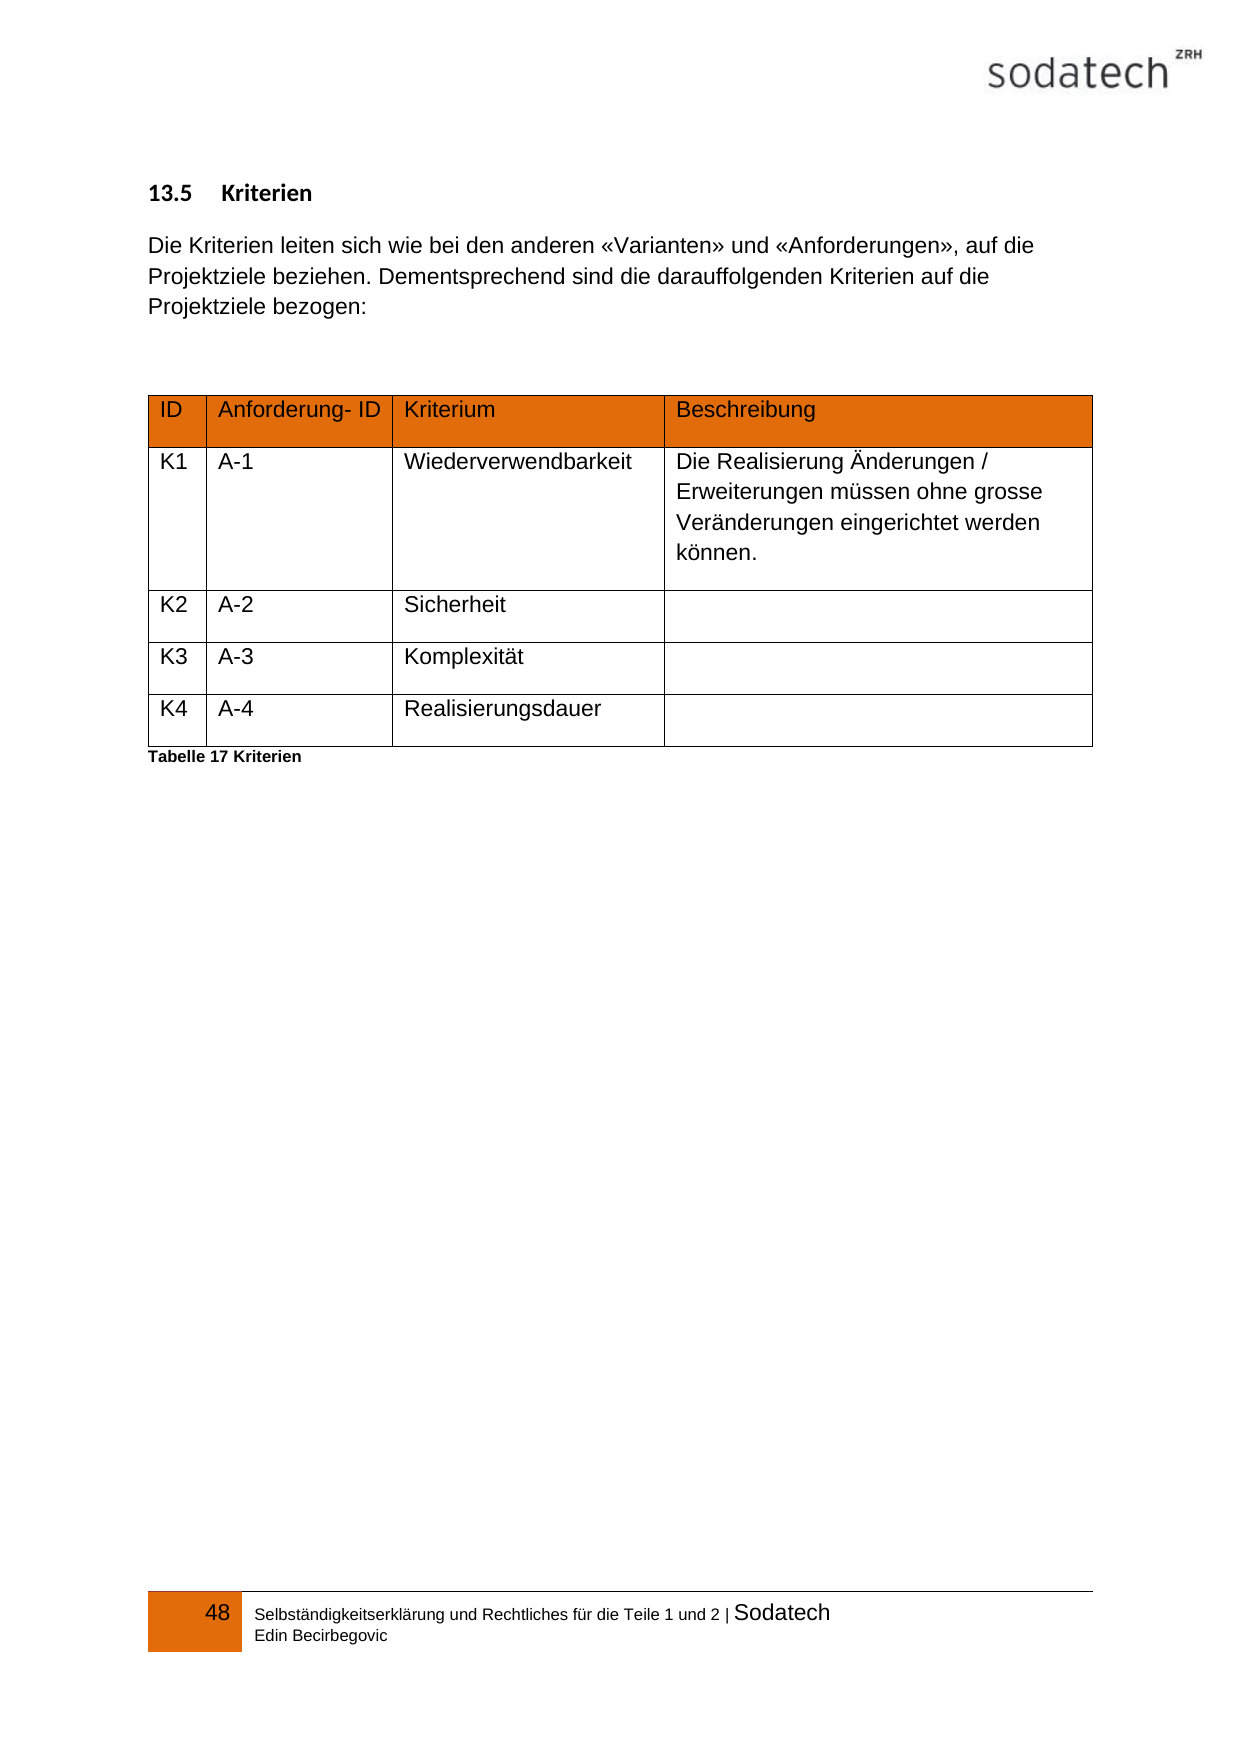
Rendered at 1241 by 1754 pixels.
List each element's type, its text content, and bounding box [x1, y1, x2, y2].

table_cell K2 [149, 591, 206, 642]
table_cell Komplexität [393, 643, 664, 694]
picture [973, 35, 1205, 94]
table_cell A-1 [207, 448, 392, 590]
table_header Anforderung- ID [207, 396, 392, 447]
table_cell Die Realisierung Änderungen / Erweiterungen müssen ohne grosse Veränderungen eingerichtet werden können. [665, 448, 1092, 590]
table_header Beschreibung [665, 396, 1092, 447]
table_cell K4 [149, 695, 206, 746]
text Die Kriterien leiten sich wie bei den anderen «Varianten» und «Anforderungen», auf die Projektziele beziehen. Dementsprechend sind die darauffolgenden Kriterien auf die Projektziele bezogen: [148, 232, 1092, 319]
table_cell A-2 [207, 591, 392, 642]
table_cell K3 [149, 643, 206, 694]
table_header Kriterium [393, 396, 664, 447]
table_cell A-3 [207, 643, 392, 694]
table_cell [665, 695, 1092, 746]
subtitle Kriterien [148, 177, 1092, 207]
table_cell [665, 591, 1092, 642]
table_cell Realisierungsdauer [393, 695, 664, 746]
table_cell Sicherheit [393, 591, 664, 642]
table_cell A-4 [207, 695, 392, 746]
table_cell K1 [149, 448, 206, 590]
table_cell Wiederverwendbarkeit [393, 448, 664, 590]
table_header ID [149, 396, 206, 447]
table_cell [665, 643, 1092, 694]
